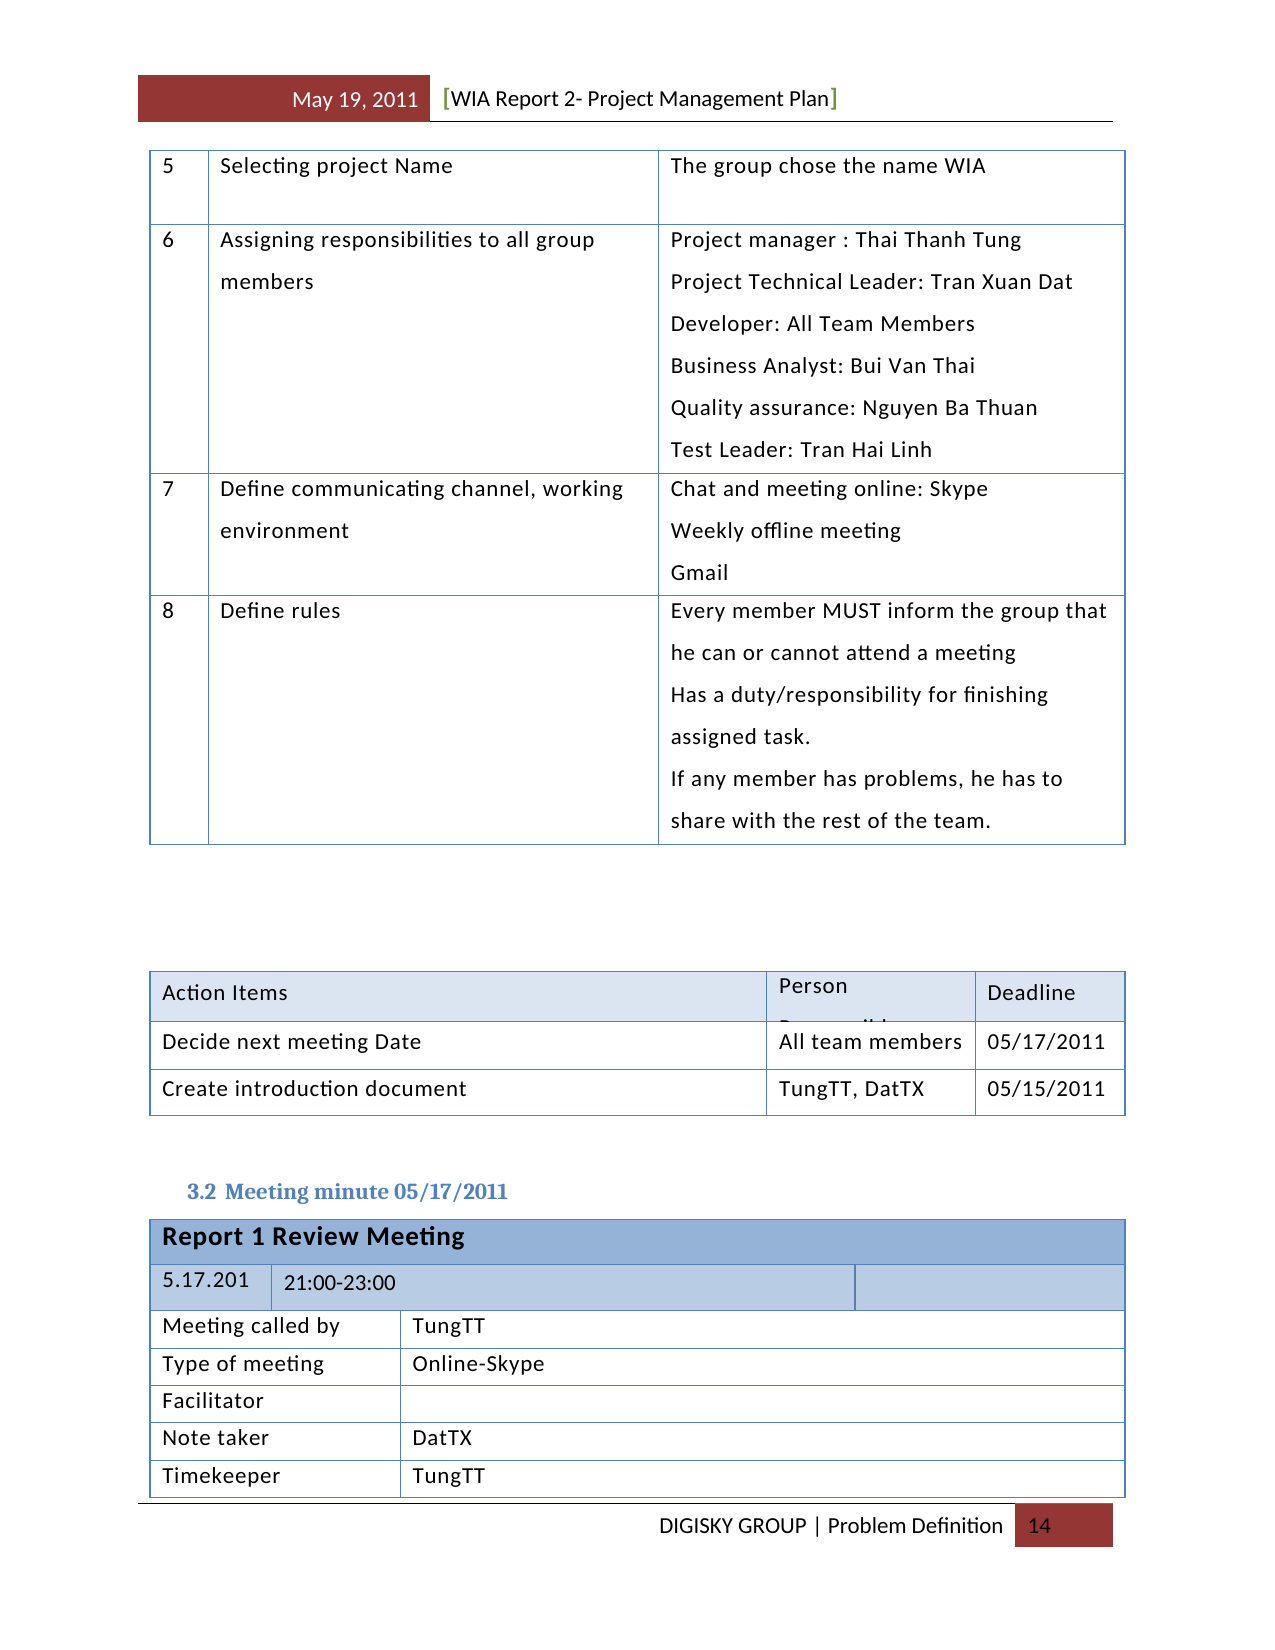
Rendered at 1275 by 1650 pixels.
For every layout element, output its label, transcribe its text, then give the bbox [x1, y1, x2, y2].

table_cell 05/15/2011 [976, 1070, 1124, 1115]
table_cell 8 [151, 596, 208, 844]
table_cell Online-Skype [401, 1349, 1124, 1385]
table_cell The group chose the name WIA [659, 151, 1124, 224]
table_cell Define rules [209, 596, 658, 844]
table_cell 5 [151, 151, 208, 224]
table_cell Define communicating channel, working environment [209, 474, 658, 595]
table_cell 7 [151, 474, 208, 595]
table_cell TungTT, DatTX [767, 1070, 975, 1115]
table_cell Chat and meeting online: Skype Weekly offline meeting Gmail [659, 474, 1124, 595]
table_header Report 1 Review Meeting [151, 1220, 1124, 1264]
table_cell 5.17.2011 [151, 1265, 271, 1310]
table_cell 6 [151, 225, 208, 473]
table_header Person Responsible [767, 972, 975, 1021]
table_cell Every member MUST inform the group that he can or cannot attend a meeting Has a duty/responsibility for finishing assigned task. If any member has problems, he has to share with the rest of the team. [659, 596, 1124, 844]
table_cell Meeting called by [151, 1311, 400, 1348]
table_header Deadline [976, 972, 1124, 1021]
table_cell TungTT [401, 1311, 1124, 1348]
table_cell All team members [767, 1022, 975, 1069]
table_cell Project manager : Thai Thanh Tung Project Technical Leader: Tran Xuan Dat Developer: All Team Members Business Analyst: Bui Van Thai Quality assurance: Nguyen Ba Thuan Test Leader: Tran Hai Linh [659, 225, 1124, 473]
table_cell Create introduction document [151, 1070, 766, 1115]
table_cell Type of meeting [151, 1349, 400, 1385]
table_cell [401, 1386, 1124, 1422]
table_cell Assigning responsibilities to all group members [209, 225, 658, 473]
subtitle Meeting minute 05/17/2011 [187, 1179, 1125, 1205]
table_cell TungTT [401, 1461, 1124, 1497]
table_cell [856, 1265, 1124, 1310]
table_cell Decide next meeting Date [151, 1022, 766, 1069]
table_cell DatTX [401, 1423, 1124, 1460]
table_cell Facilitator [151, 1386, 400, 1422]
table_cell 21:00-23:00 [272, 1265, 854, 1310]
table_cell Selecting project Name [209, 151, 658, 224]
table_cell 05/17/2011 [976, 1022, 1124, 1069]
table_cell Note taker [151, 1423, 400, 1460]
table_header Action Items [151, 972, 766, 1021]
table_cell Timekeeper [151, 1461, 400, 1497]
